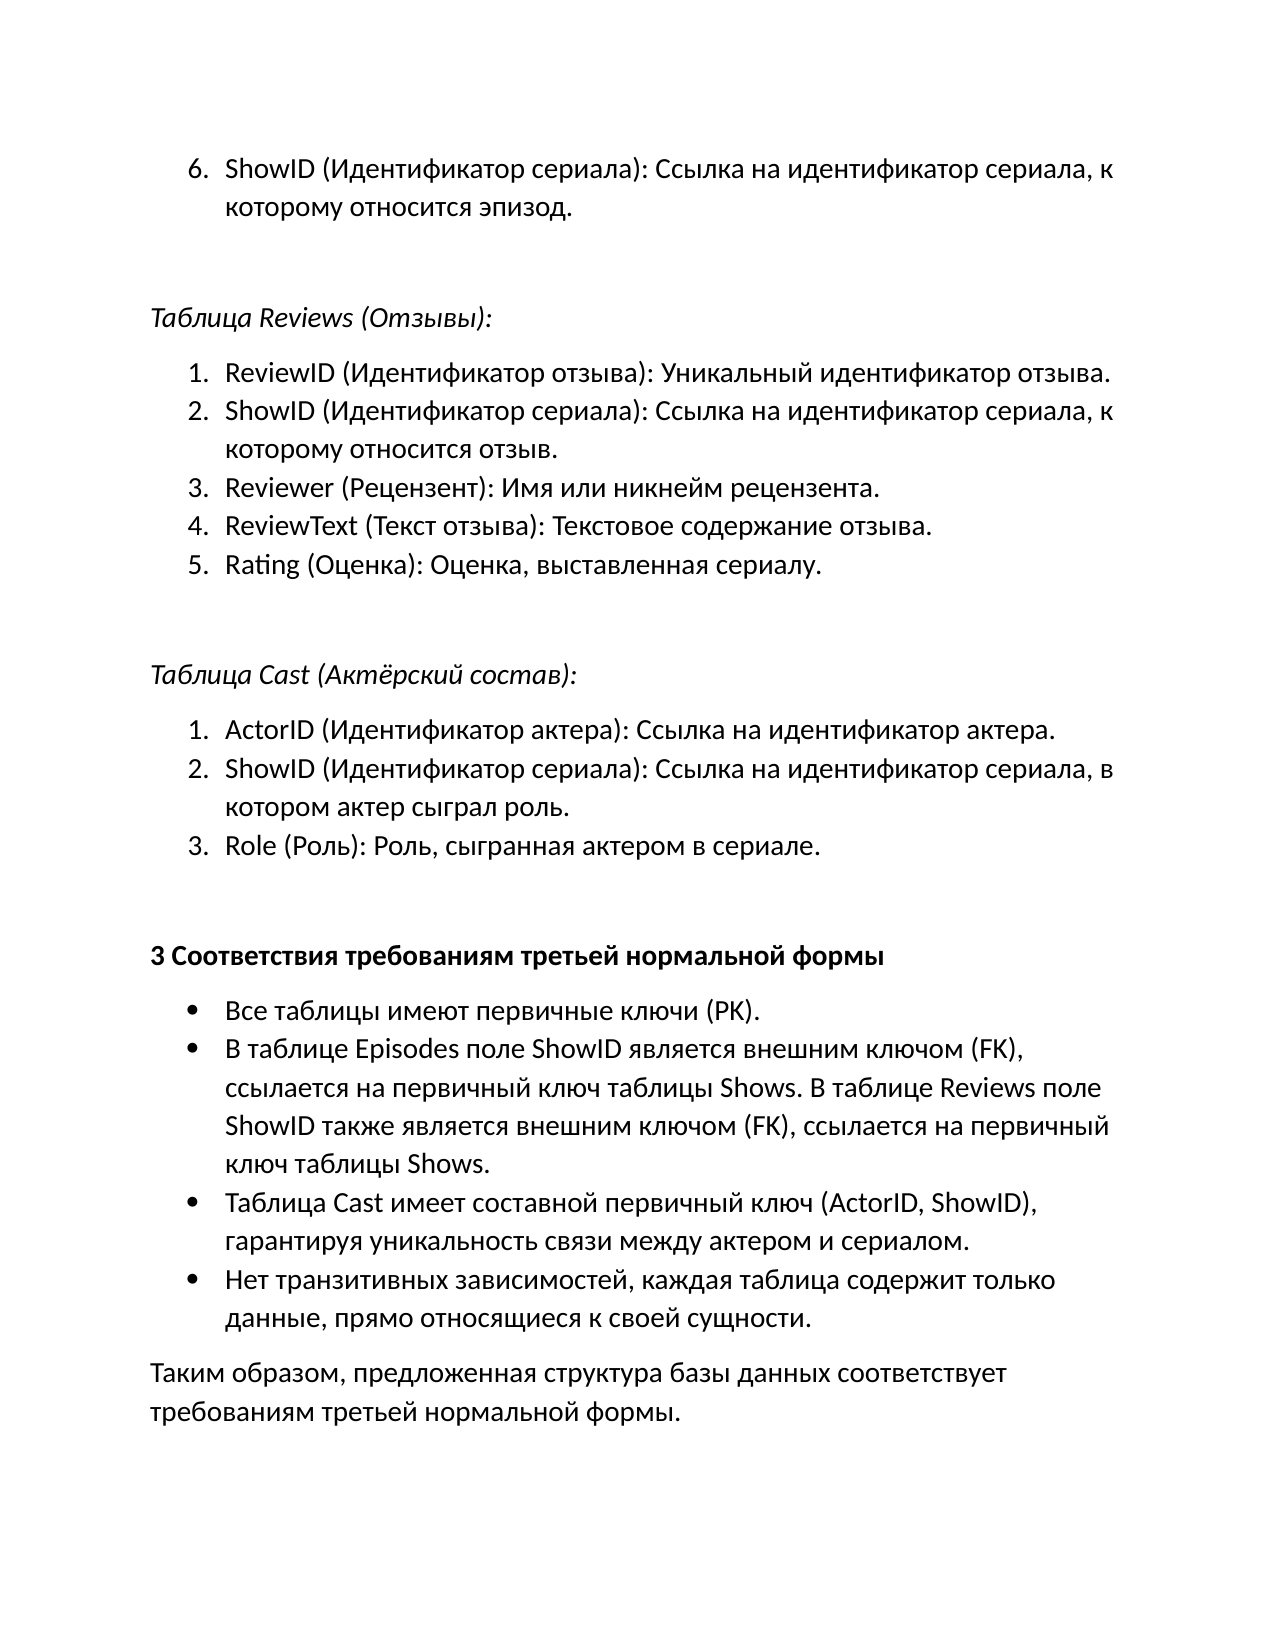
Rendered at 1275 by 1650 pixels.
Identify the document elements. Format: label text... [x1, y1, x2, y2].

list Нет транзитивных зависимостей, каждая таблица содержит только данные, прямо относящиеся к своей сущности. [187, 1261, 1125, 1335]
list Reviewer (Рецензент): Имя или никнейм рецензента. [187, 469, 1125, 505]
text Таким образом, предложенная структура базы данных соответствует требованиям третьей нормальной формы. [150, 1354, 1125, 1428]
list В таблице Episodes поле ShowID является внешним ключом (FK), ссылается на первичный ключ таблицы Shows. В таблице Reviews поле ShowID также является внешним ключом (FK), ссылается на первичный ключ таблицы Shows. [187, 1030, 1125, 1181]
list Все таблицы имеют первичные ключи (PK). [187, 992, 1125, 1027]
text Таблица Reviews (Отзывы): [150, 299, 1125, 334]
list ShowID (Идентификатор сериала): Ссылка на идентификатор сериала, к которому относится эпизод. [187, 150, 1125, 224]
list Rating (Оценка): Оценка, выставленная сериалу. [187, 546, 1125, 582]
text Таблица Cast (Актёрский состав): [150, 656, 1125, 692]
text 3 Cоответствия требованиям третьей нормальной формы [150, 937, 1125, 972]
list ShowID (Идентификатор сериала): Ссылка на идентификатор сериала, в котором актер сыграл роль. [187, 750, 1125, 824]
list ActorID (Идентификатор актера): Ссылка на идентификатор актера. [187, 711, 1125, 747]
list ReviewID (Идентификатор отзыва): Уникальный идентификатор отзыва. [187, 354, 1125, 389]
list Таблица Cast имеет составной первичный ключ (ActorID, ShowID), гарантируя уникальность связи между актером и сериалом. [187, 1184, 1125, 1258]
list Role (Роль): Роль, сыгранная актером в сериале. [187, 827, 1125, 862]
list ReviewText (Текст отзыва): Текстовое содержание отзыва. [187, 507, 1125, 543]
list ShowID (Идентификатор сериала): Ссылка на идентификатор сериала, к которому относится отзыв. [187, 392, 1125, 466]
